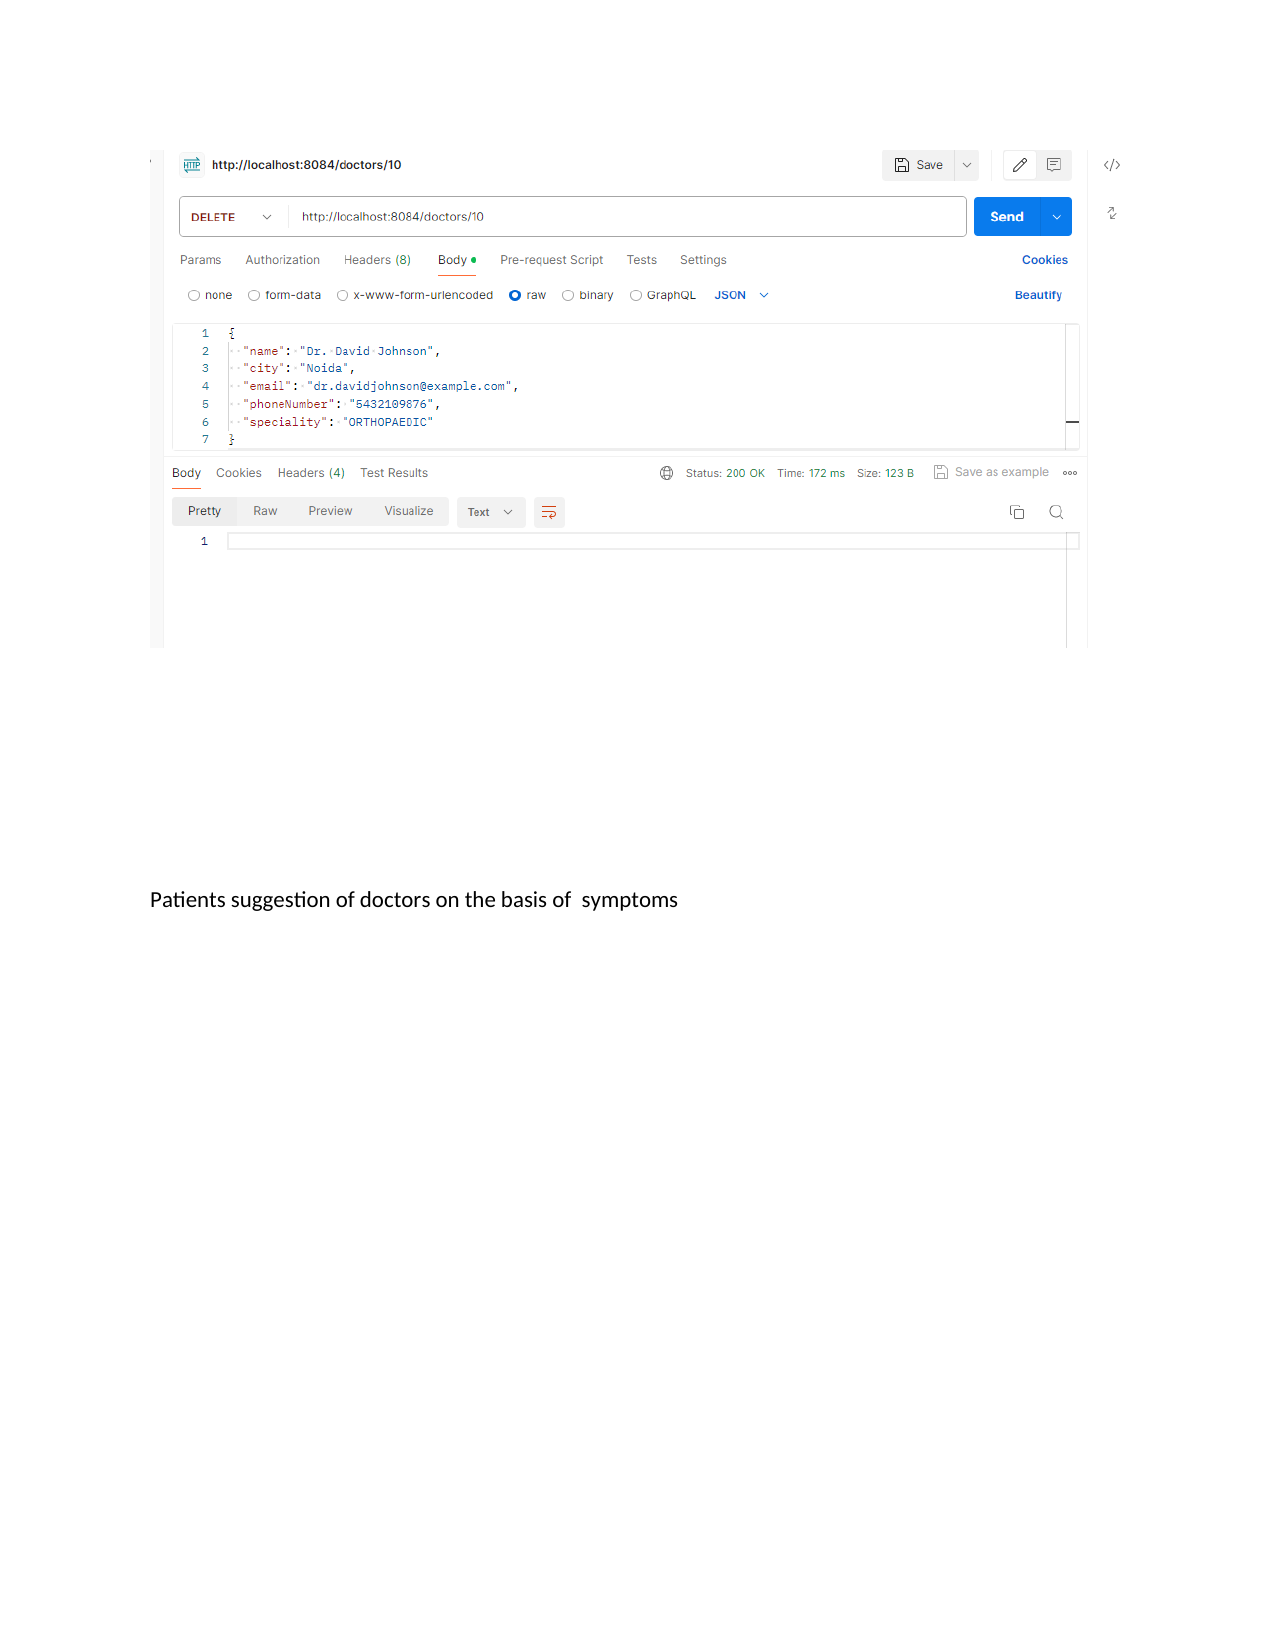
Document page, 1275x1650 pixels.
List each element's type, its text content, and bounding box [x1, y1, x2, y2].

text Patients suggestion of doctors on the basis of symptoms [150, 885, 1125, 913]
picture [150, 150, 1125, 648]
